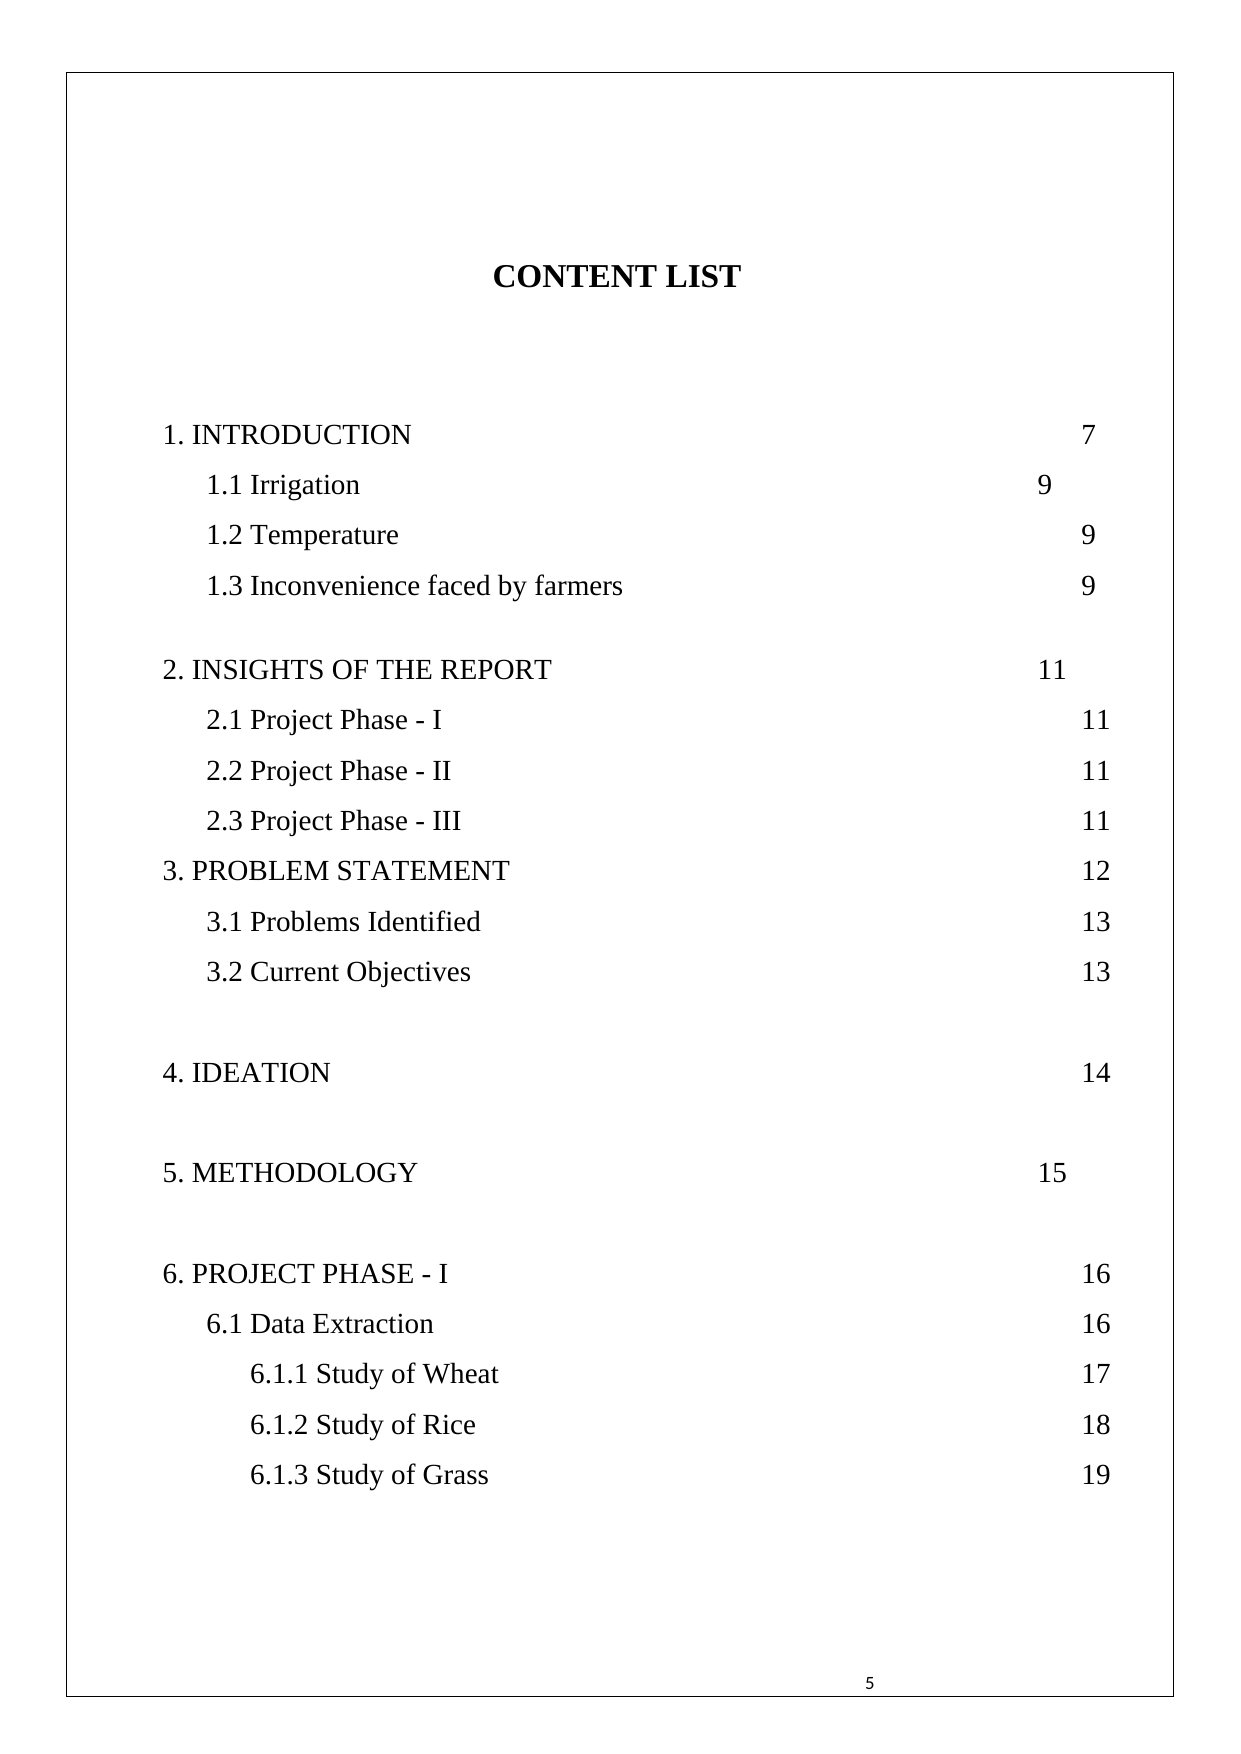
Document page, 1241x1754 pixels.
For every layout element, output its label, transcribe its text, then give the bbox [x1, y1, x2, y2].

list CONTENT LIST [117, 256, 1117, 294]
list INSIGHTS OF THE REPORT 11 [119, 652, 1117, 686]
list Temperature 9 [162, 517, 1117, 551]
list 6.1.3 Study of Grass 19 [206, 1457, 1117, 1491]
list 6.1 Data Extraction 16 [162, 1306, 1117, 1340]
list 3.1 Problems Identified 13 [162, 904, 1117, 937]
list 2.2 Project Phase - II 11 [162, 753, 1117, 786]
list INTRODUCTION 7 [119, 417, 1117, 450]
list METHODOLOGY 15 [119, 1155, 1117, 1189]
list 4. IDEATION 14 [119, 1055, 1117, 1088]
list Irrigation 9 [162, 467, 1117, 501]
list 3.2 Current Objectives 13 [162, 954, 1117, 988]
list PROJECT PHASE - I 16 [119, 1256, 1117, 1289]
list 6.1.2 Study of Rice 18 [206, 1407, 1117, 1440]
list Inconvenience faced by farmers 9 [162, 568, 1117, 639]
list 6.1.1 Study of Wheat 17 [206, 1357, 1117, 1390]
list 2.3 Project Phase - III 11 [162, 803, 1117, 837]
list 2.1 Project Phase - I 11 [162, 702, 1117, 736]
list 3. PROBLEM STATEMENT 12 [119, 853, 1117, 887]
